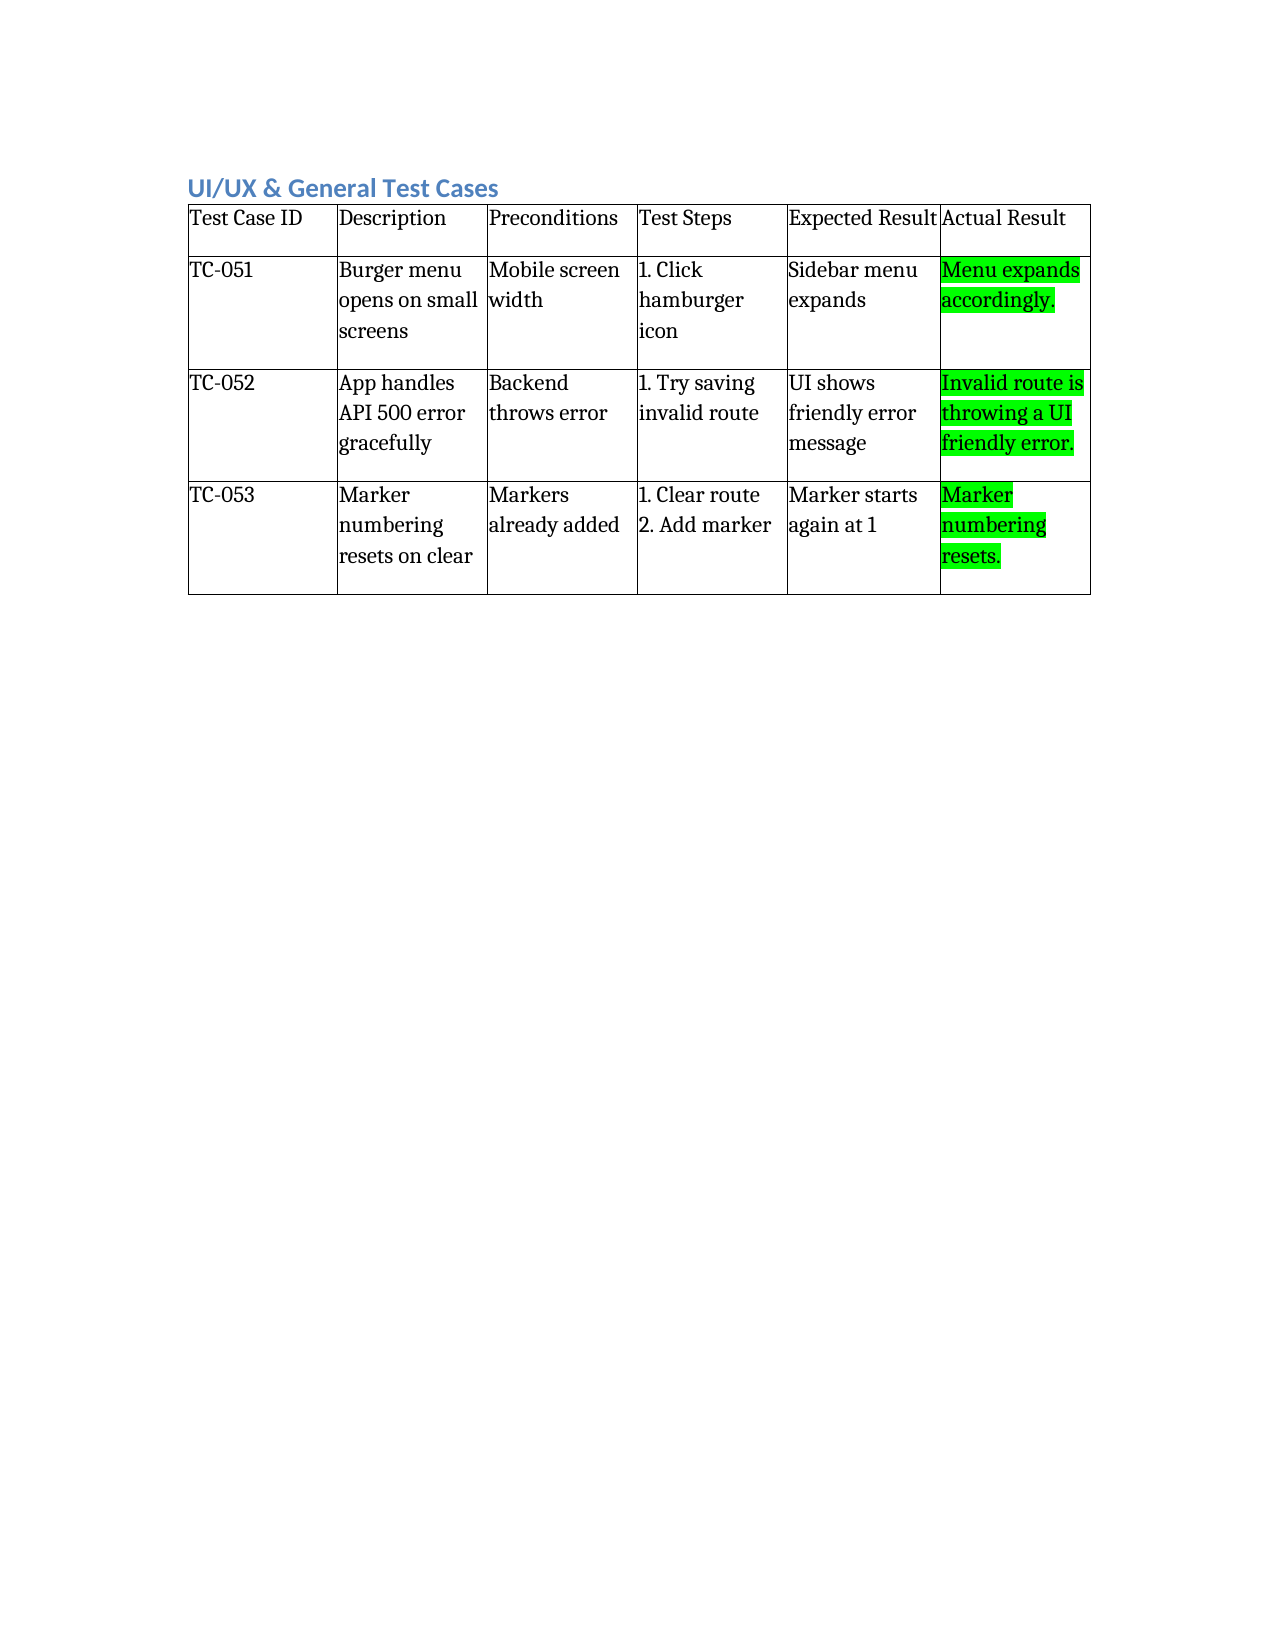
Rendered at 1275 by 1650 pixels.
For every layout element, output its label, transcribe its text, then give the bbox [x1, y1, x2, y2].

table_header Test Steps [638, 205, 787, 256]
table_header Preconditions [488, 205, 637, 256]
table_cell 1. Try saving invalid route [638, 370, 787, 481]
table_cell TC-052 [189, 370, 337, 481]
table_header Actual Result [941, 205, 1090, 256]
table_cell TC-051 [189, 257, 337, 368]
table_cell TC-053 [189, 482, 337, 593]
table_header Expected Result [788, 205, 940, 256]
table_cell Menu expands accordingly. [941, 257, 1090, 368]
table_cell Invalid route is throwing a UI friendly error. [941, 370, 1090, 481]
table_header Test Case ID [189, 205, 337, 256]
table_cell UI shows friendly error message [788, 370, 940, 481]
table_cell Burger menu opens on small screens [338, 257, 487, 368]
subtitle UI/UX & General Test Cases [187, 171, 1087, 204]
table_cell Mobile screen width [488, 257, 637, 368]
table_cell Markers already added [488, 482, 637, 593]
table_cell Backend throws error [488, 370, 637, 481]
table_header Description [338, 205, 487, 256]
table_cell Marker starts again at 1 [788, 482, 940, 593]
table_cell App handles API 500 error gracefully [338, 370, 487, 481]
table_cell Marker numbering resets on clear [338, 482, 487, 593]
table_cell 1. Click hamburger icon [638, 257, 787, 368]
table_cell 1. Clear route 2. Add marker [638, 482, 787, 593]
table_cell Sidebar menu expands [788, 257, 940, 368]
table_cell Marker numbering resets. [941, 482, 1090, 593]
